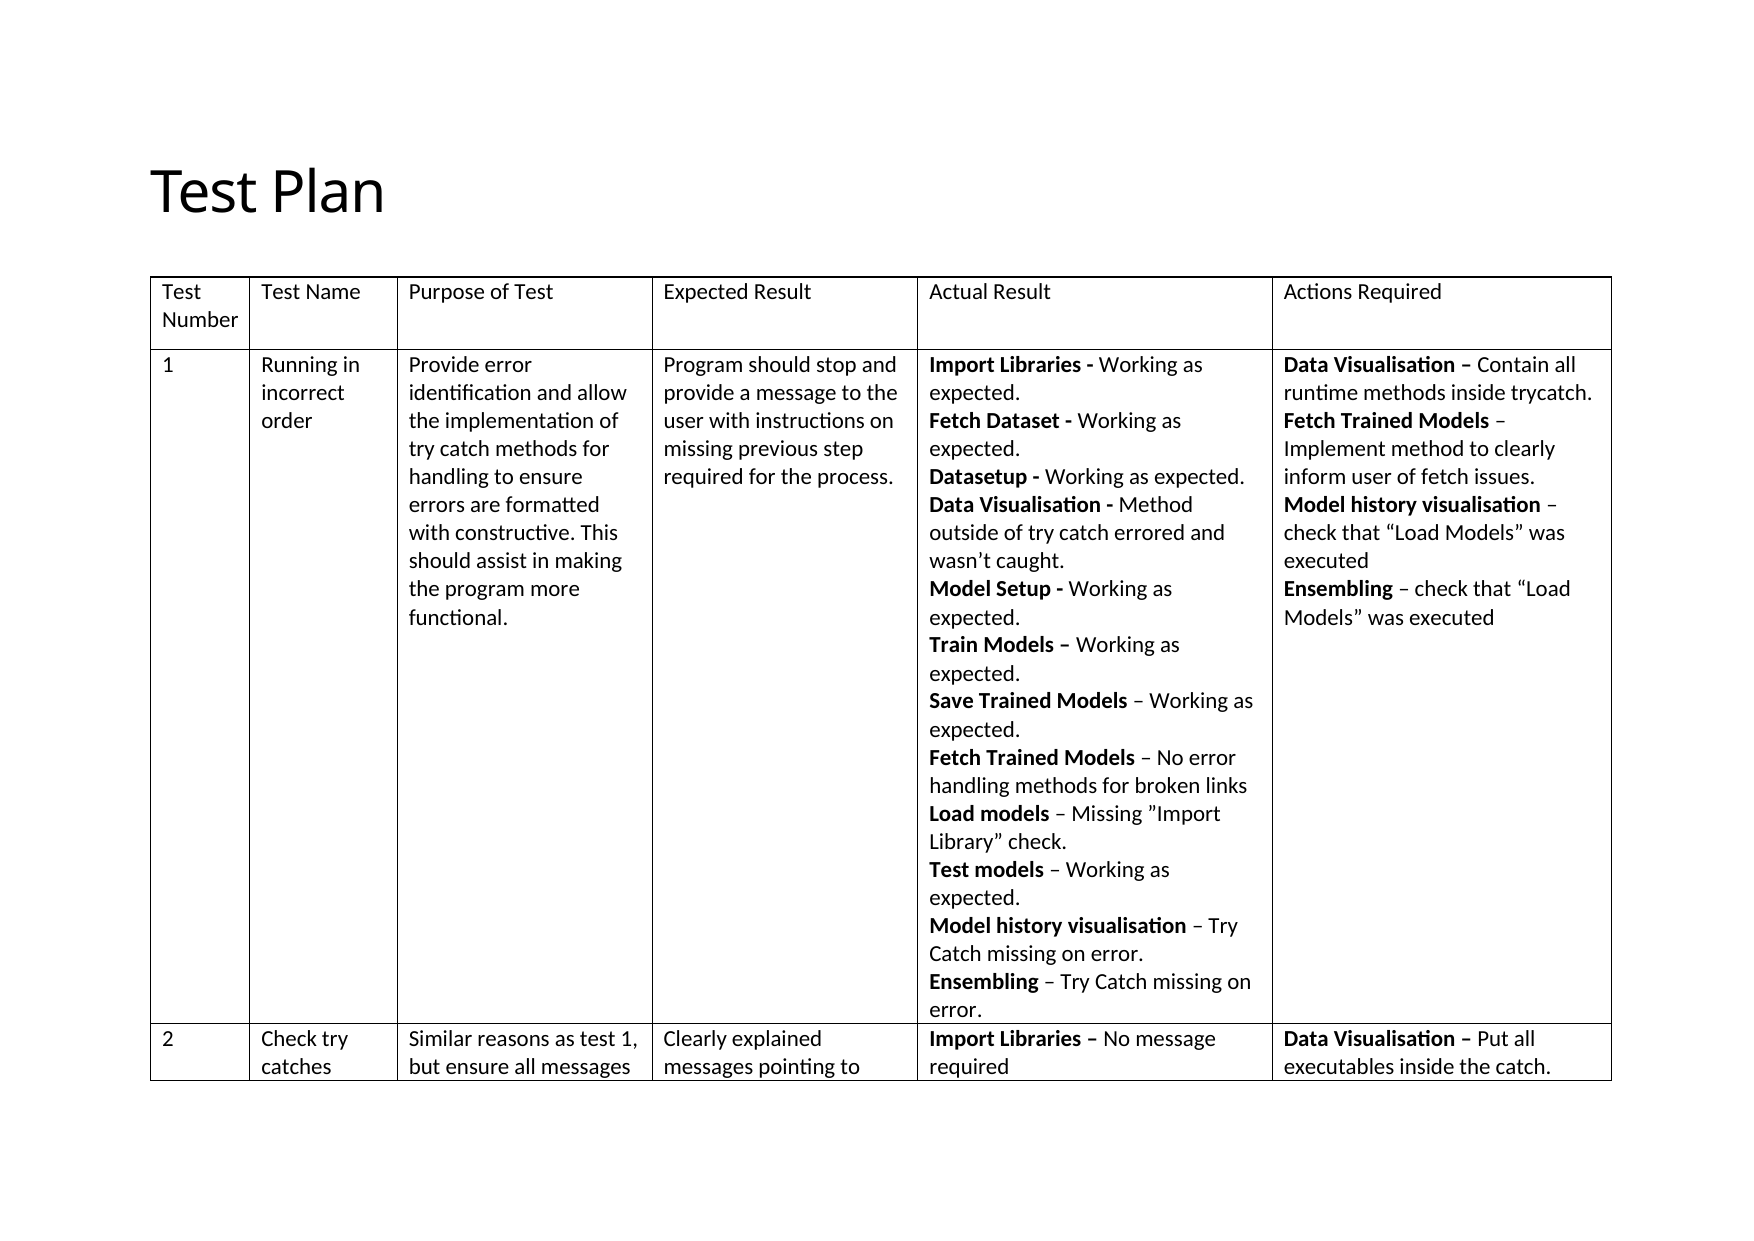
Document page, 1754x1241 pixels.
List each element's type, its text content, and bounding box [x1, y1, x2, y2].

table_cell Running in incorrect order [250, 350, 397, 1023]
table_cell 2 [151, 1024, 249, 1080]
title Test Plan [150, 150, 1604, 229]
table_header Actual Result [918, 278, 1272, 349]
table_header Expected Result [653, 278, 917, 349]
table_cell Check try catches [250, 1024, 397, 1080]
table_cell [918, 1024, 1272, 1080]
table_header Test Name [250, 278, 397, 349]
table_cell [653, 1024, 917, 1080]
table_header Purpose of Test [398, 278, 652, 349]
table_cell Provide error identification and allow the implementation of try catch methods for handling to ensure errors are formatted with constructive. This should assist in making the program more functional. [398, 350, 652, 1023]
table_header Test Number [151, 278, 249, 349]
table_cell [1273, 1024, 1611, 1080]
table_cell 1 [151, 350, 249, 1023]
table_cell Import Libraries - Working as expected. Fetch Dataset - Working as expected. Datasetup - Working as expected. Data Visualisation - Method outside of try catch errored and wasn’t caught. Model Setup - Working as expected. Train Models – Working as expected. Save Trained Models – Working as expected. Fetch Trained Models – No error handling methods for broken links Load models – Missing ”Import Library” check. Test models – Working as expected. Model history visualisation – Try Catch missing on error. Ensembling – Try Catch missing on error. [918, 350, 1272, 1023]
table_cell Program should stop and provide a message to the user with instructions on missing previous step required for the process. [653, 350, 917, 1023]
table_header Actions Required [1273, 278, 1611, 349]
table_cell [398, 1024, 652, 1080]
table_cell Data Visualisation – Contain all runtime methods inside trycatch. Fetch Trained Models – Implement method to clearly inform user of fetch issues. Model history visualisation – check that “Load Models” was executed Ensembling – check that “Load Models” was executed [1273, 350, 1611, 1023]
